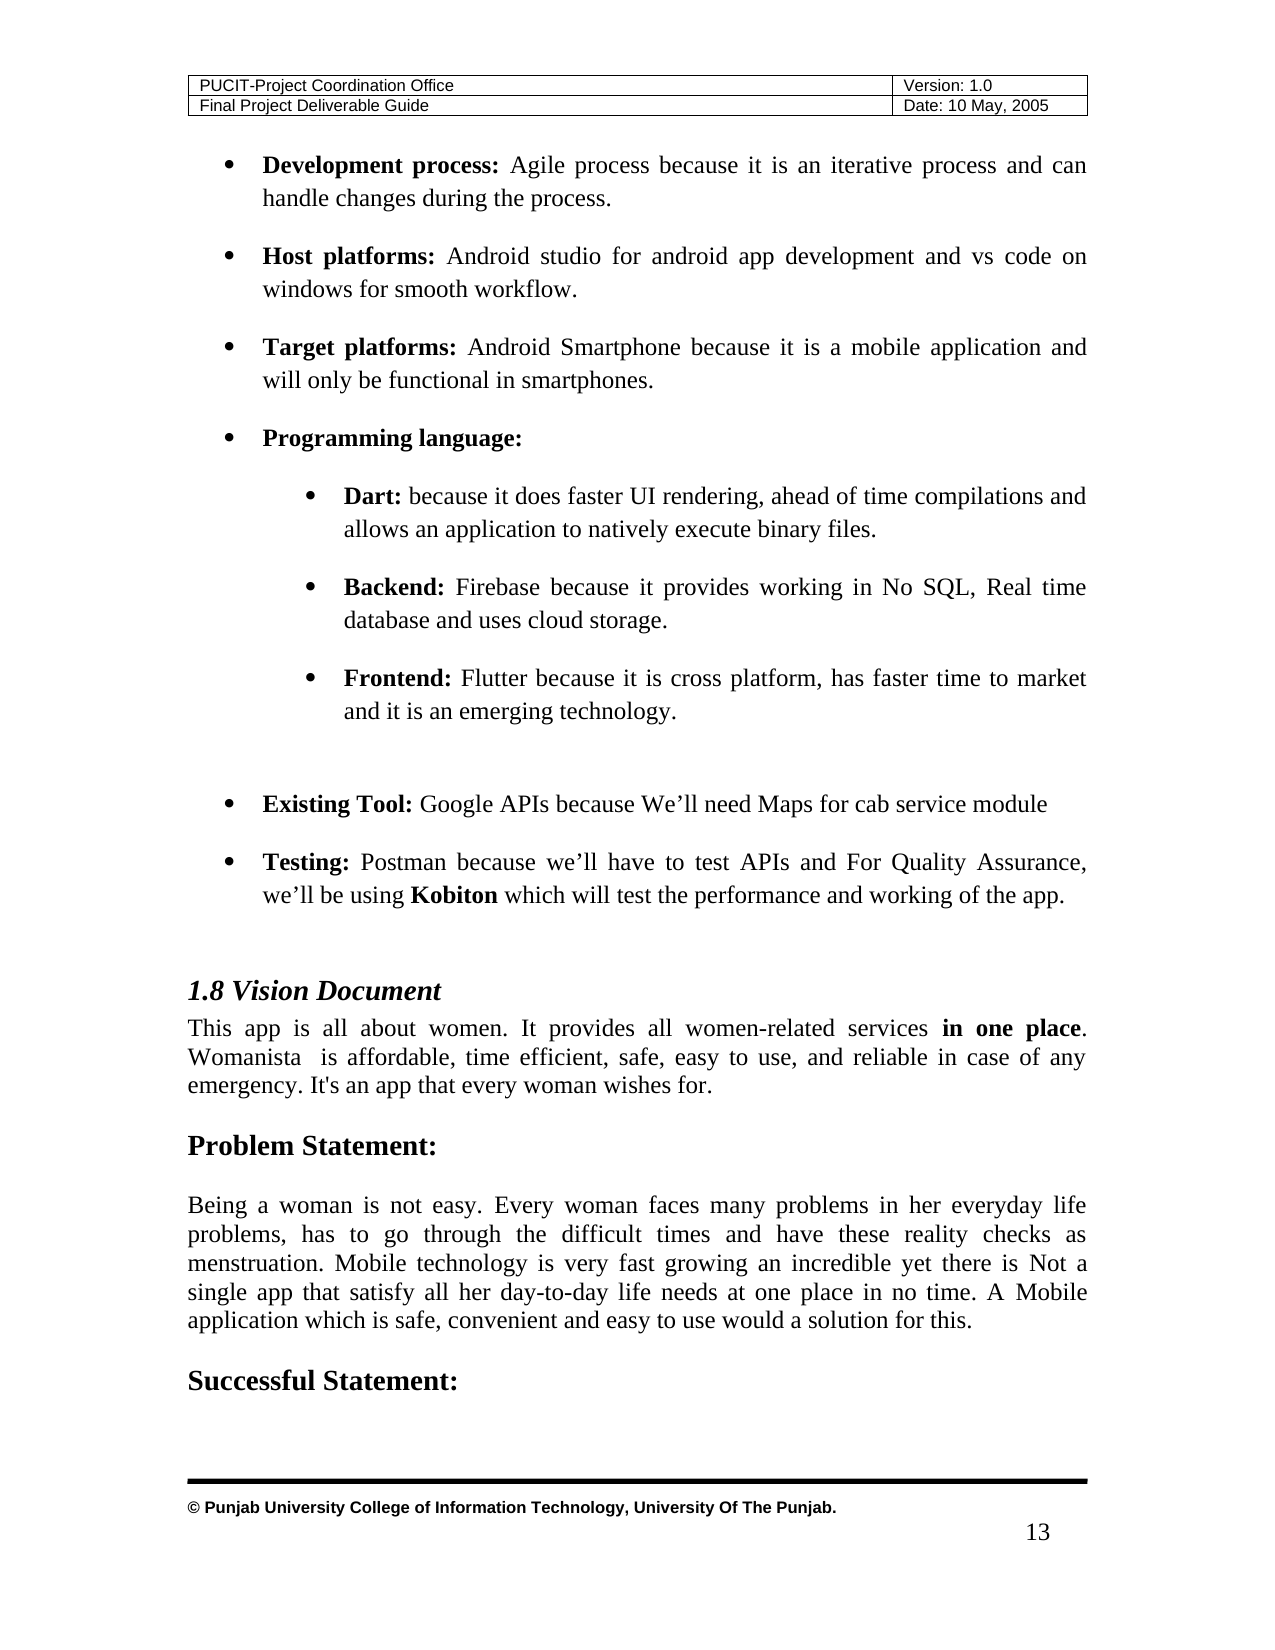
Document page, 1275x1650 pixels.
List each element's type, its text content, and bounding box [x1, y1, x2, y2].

subtitle Target platforms: Android Smartphone because it is a mobile application and will only be functional in smartphones. [225, 332, 1087, 394]
text This app is all about women. It provides all women-related services in one place. Womanista is affordable, time efficient, safe, easy to use, and reliable in case of any emergency. It's an app that every woman wishes for. [187, 1013, 1087, 1099]
subtitle Existing Tool: Google APIs because We’ll need Maps for cab service module [225, 789, 1087, 818]
subtitle Backend: Firebase because it provides working in No SQL, Real time database and uses cloud storage. [306, 572, 1087, 634]
text Successful Statement: [187, 1363, 1087, 1396]
subtitle 1.8 Vision Document [187, 973, 1087, 1007]
subtitle Testing: Postman because we’ll have to test APIs and For Quality Assurance, we’ll be using Kobiton which will test the performance and working of the app. [225, 847, 1087, 909]
subtitle Frontend: Flutter because it is cross platform, has faster time to market and it is an emerging technology. [306, 663, 1087, 725]
text Problem Statement: [187, 1128, 1087, 1162]
subtitle Dart: because it does faster UI rendering, ahead of time compilations and allows an application to natively execute binary files. [306, 481, 1087, 543]
subtitle Programming language: [225, 423, 1087, 452]
subtitle Host platforms: Android studio for android app development and vs code on windows for smooth workflow. [225, 241, 1087, 303]
subtitle Development process: Agile process because it is an iterative process and can handle changes during the process. [225, 150, 1087, 212]
text Being a woman is not easy. Every woman faces many problems in her everyday life problems, has to go through the difficult times and have these reality checks as menstruation. Mobile technology is very fast growing an incredible yet there is Not a single app that satisfy all her day-to-day life needs at one place in no time. A Mobile application which is safe, convenient and easy to use would a solution for this. [187, 1190, 1087, 1334]
